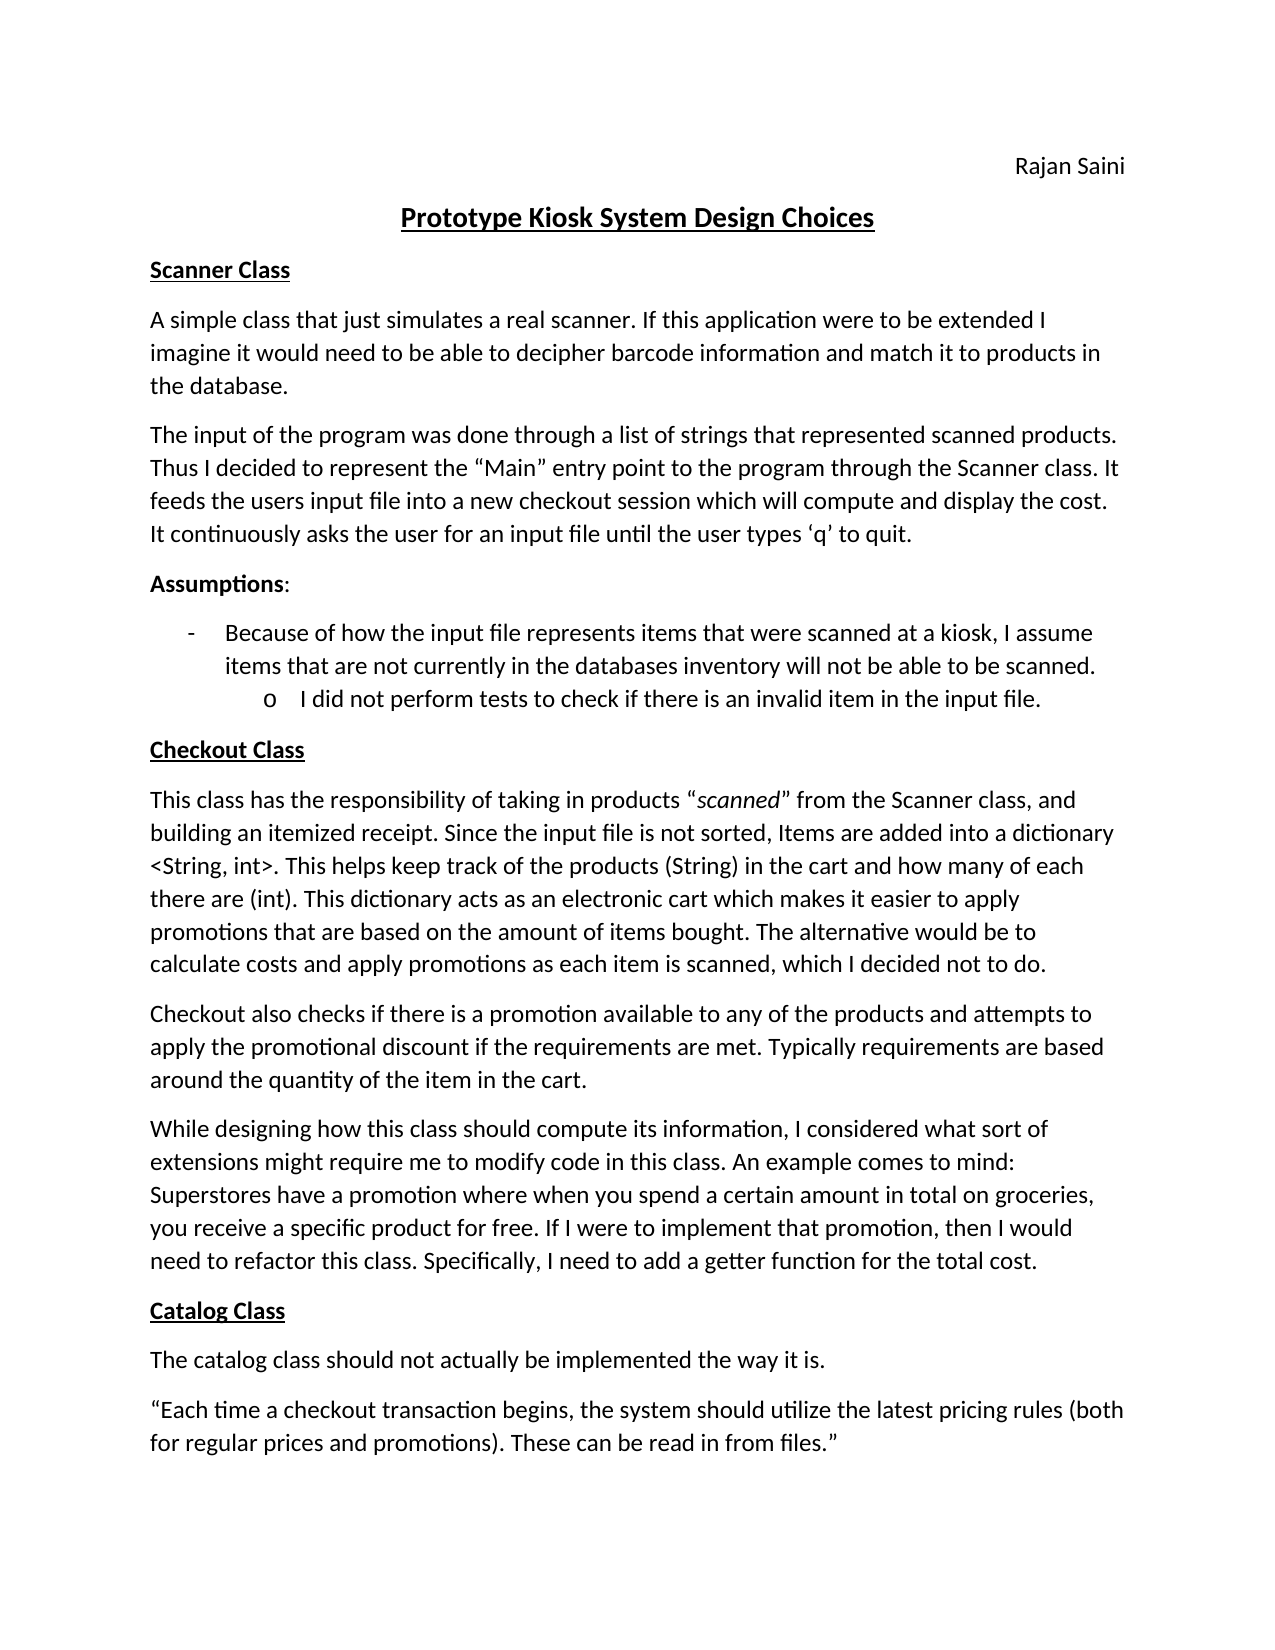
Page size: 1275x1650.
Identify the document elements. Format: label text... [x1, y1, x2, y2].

text Catalog Class [150, 1295, 1125, 1325]
text Checkout also checks if there is a promotion available to any of the products and attempts to apply the promotional discount if the requirements are met. Typically requirements are based around the quantity of the item in the cart. [150, 998, 1125, 1094]
text Scanner Class [150, 255, 1125, 285]
text The catalog class should not actually be implemented the way it is. [150, 1344, 1125, 1375]
text Rajan Saini [150, 150, 1125, 181]
text Prototype Kiosk System Design Choices [150, 199, 1125, 235]
text Checkout Class [150, 734, 1125, 765]
text A simple class that just simulates a real scanner. If this application were to be extended I imagine it would need to be able to decipher barcode information and match it to products in the database. [150, 304, 1125, 401]
text “Each time a checkout transaction begins, the system should utilize the latest pricing rules (both for regular prices and promotions). These can be read in from files.” [150, 1394, 1125, 1457]
list I did not perform tests to check if there is an invalid item in the input file. [262, 683, 1125, 715]
text The input of the program was done through a list of strings that represented scanned products. Thus I decided to represent the “Main” entry point to the program through the Scanner class. It feeds the users input file into a new checkout session which will compute and display the cost. It continuously asks the user for an input file until the user types ‘q’ to quit. [150, 420, 1125, 549]
text This class has the responsibility of taking in products “scanned” from the Scanner class, and building an itemized receipt. Since the input file is not sorted, Items are added into a dictionary <String, int>. This helps keep track of the products (String) in the cart and how many of each there are (int). This dictionary acts as an electronic cart which makes it easier to apply promotions that are based on the amount of items bought. The alternative would be to calculate costs and apply promotions as each item is scanned, which I decided not to do. [150, 784, 1125, 979]
text Assumptions: [150, 568, 1125, 598]
text While designing how this class should compute its information, I considered what sort of extensions might require me to modify code in this class. An example comes to mind: Superstores have a promotion where when you spend a certain amount in total on groceries, you receive a specific product for free. If I were to implement that promotion, then I would need to refactor this class. Specifically, I need to add a getter function for the total cost. [150, 1113, 1125, 1276]
list Because of how the input file represents items that were scanned at a kiosk, I assume items that are not currently in the databases inventory will not be able to be scanned. [187, 618, 1125, 681]
